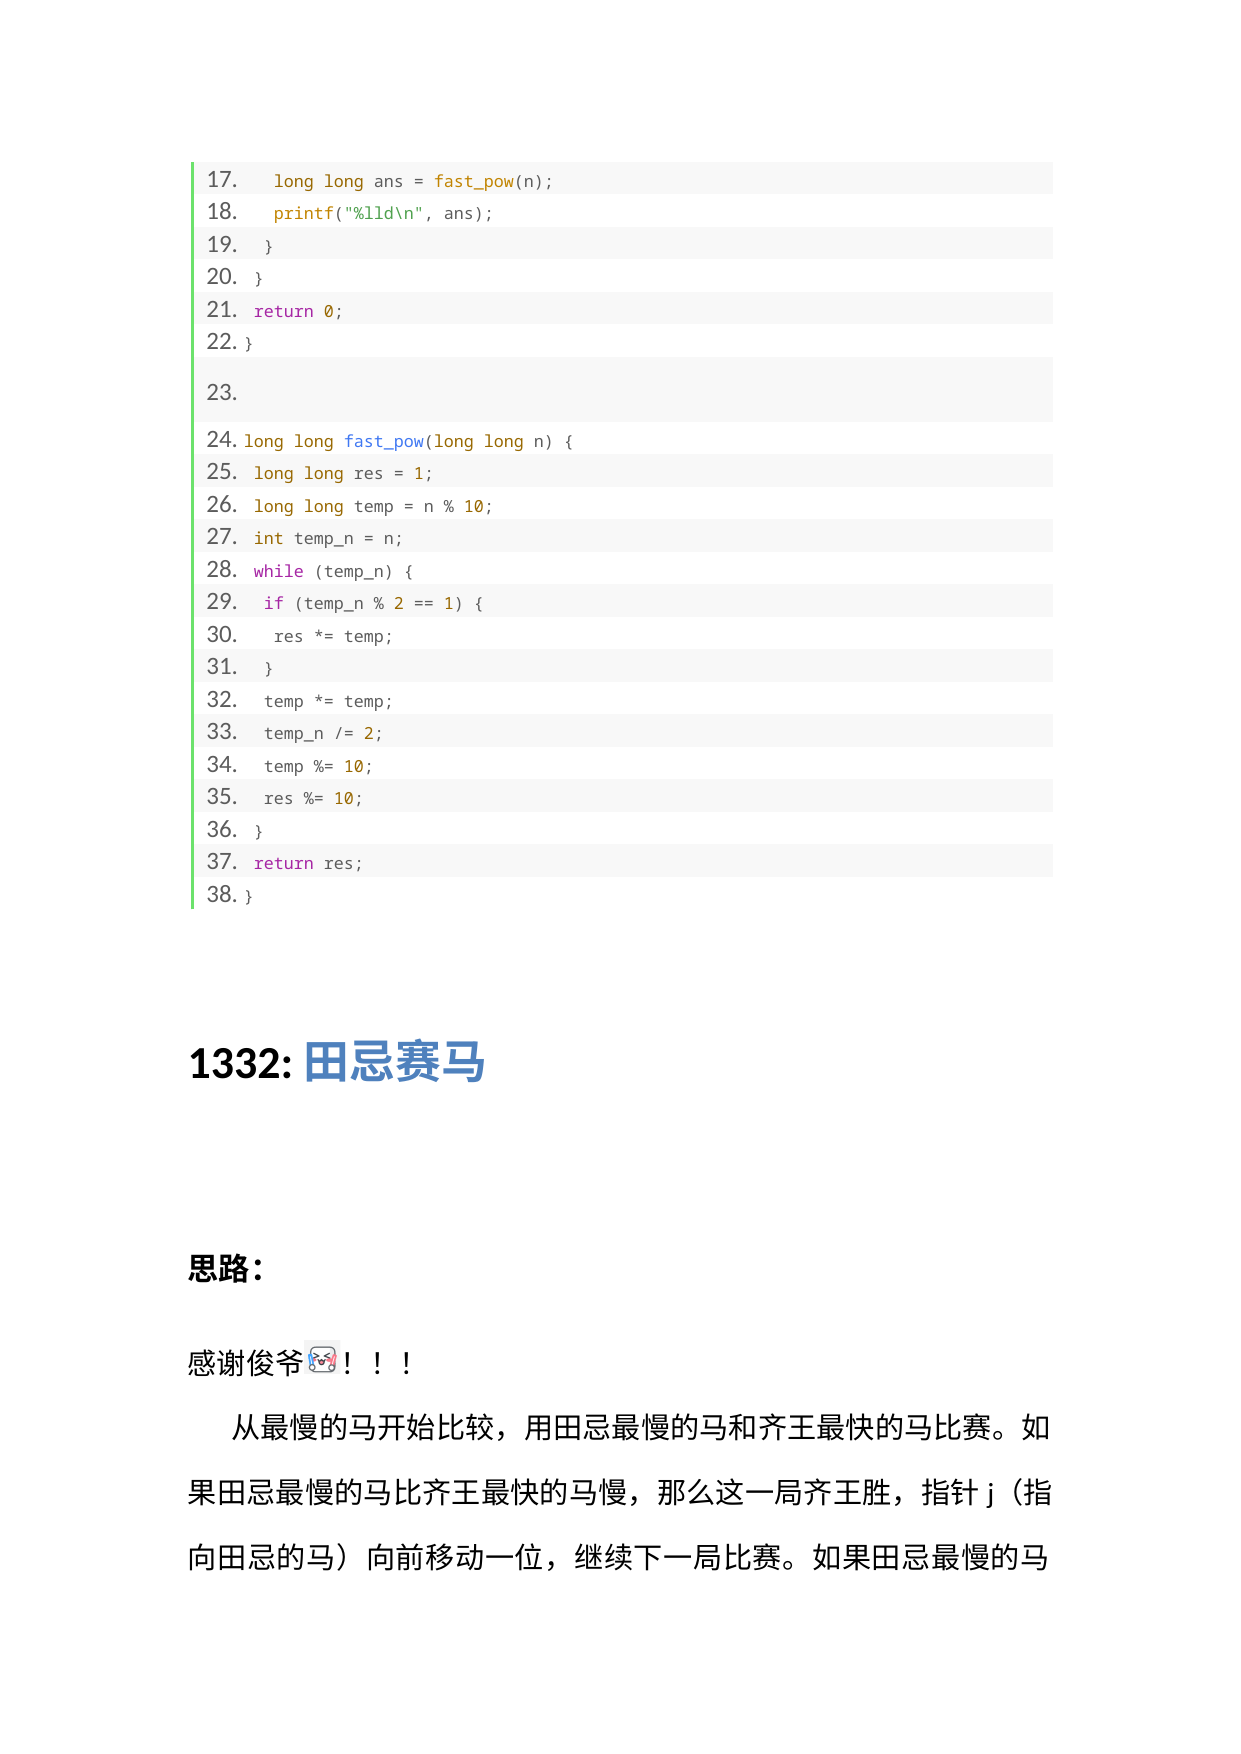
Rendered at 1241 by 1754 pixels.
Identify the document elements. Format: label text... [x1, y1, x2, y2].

list printf("%lld\n", ans); [194, 194, 1053, 227]
list temp %= 10; [194, 747, 1053, 779]
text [187, 1394, 1053, 1589]
list temp *= temp; [194, 682, 1053, 714]
list long long fast_pow(long long n) { [194, 422, 1053, 454]
list } [194, 877, 1053, 909]
list } [194, 227, 1053, 259]
picture [304, 1340, 341, 1374]
list long long temp = n % 10; [194, 487, 1053, 519]
list } [194, 324, 1053, 357]
text 感谢俊爷！！！ [187, 1329, 1053, 1394]
subtitle 思路： [187, 1234, 1053, 1299]
list while (temp_n) { [194, 552, 1053, 584]
list } [194, 259, 1053, 292]
list long long ans = fast_pow(n); [194, 162, 1053, 194]
list } [194, 649, 1053, 682]
list temp_n /= 2; [194, 714, 1053, 747]
list int temp_n = n; [194, 519, 1053, 552]
list res *= temp; [194, 617, 1053, 649]
list } [194, 812, 1053, 844]
subtitle 1332: 田忌赛马 [187, 1010, 1053, 1107]
list long long res = 1; [194, 454, 1053, 487]
list res %= 10; [194, 779, 1053, 812]
list return 0; [194, 292, 1053, 324]
list return res; [194, 844, 1053, 877]
list if (temp_n % 2 == 1) { [194, 584, 1053, 617]
